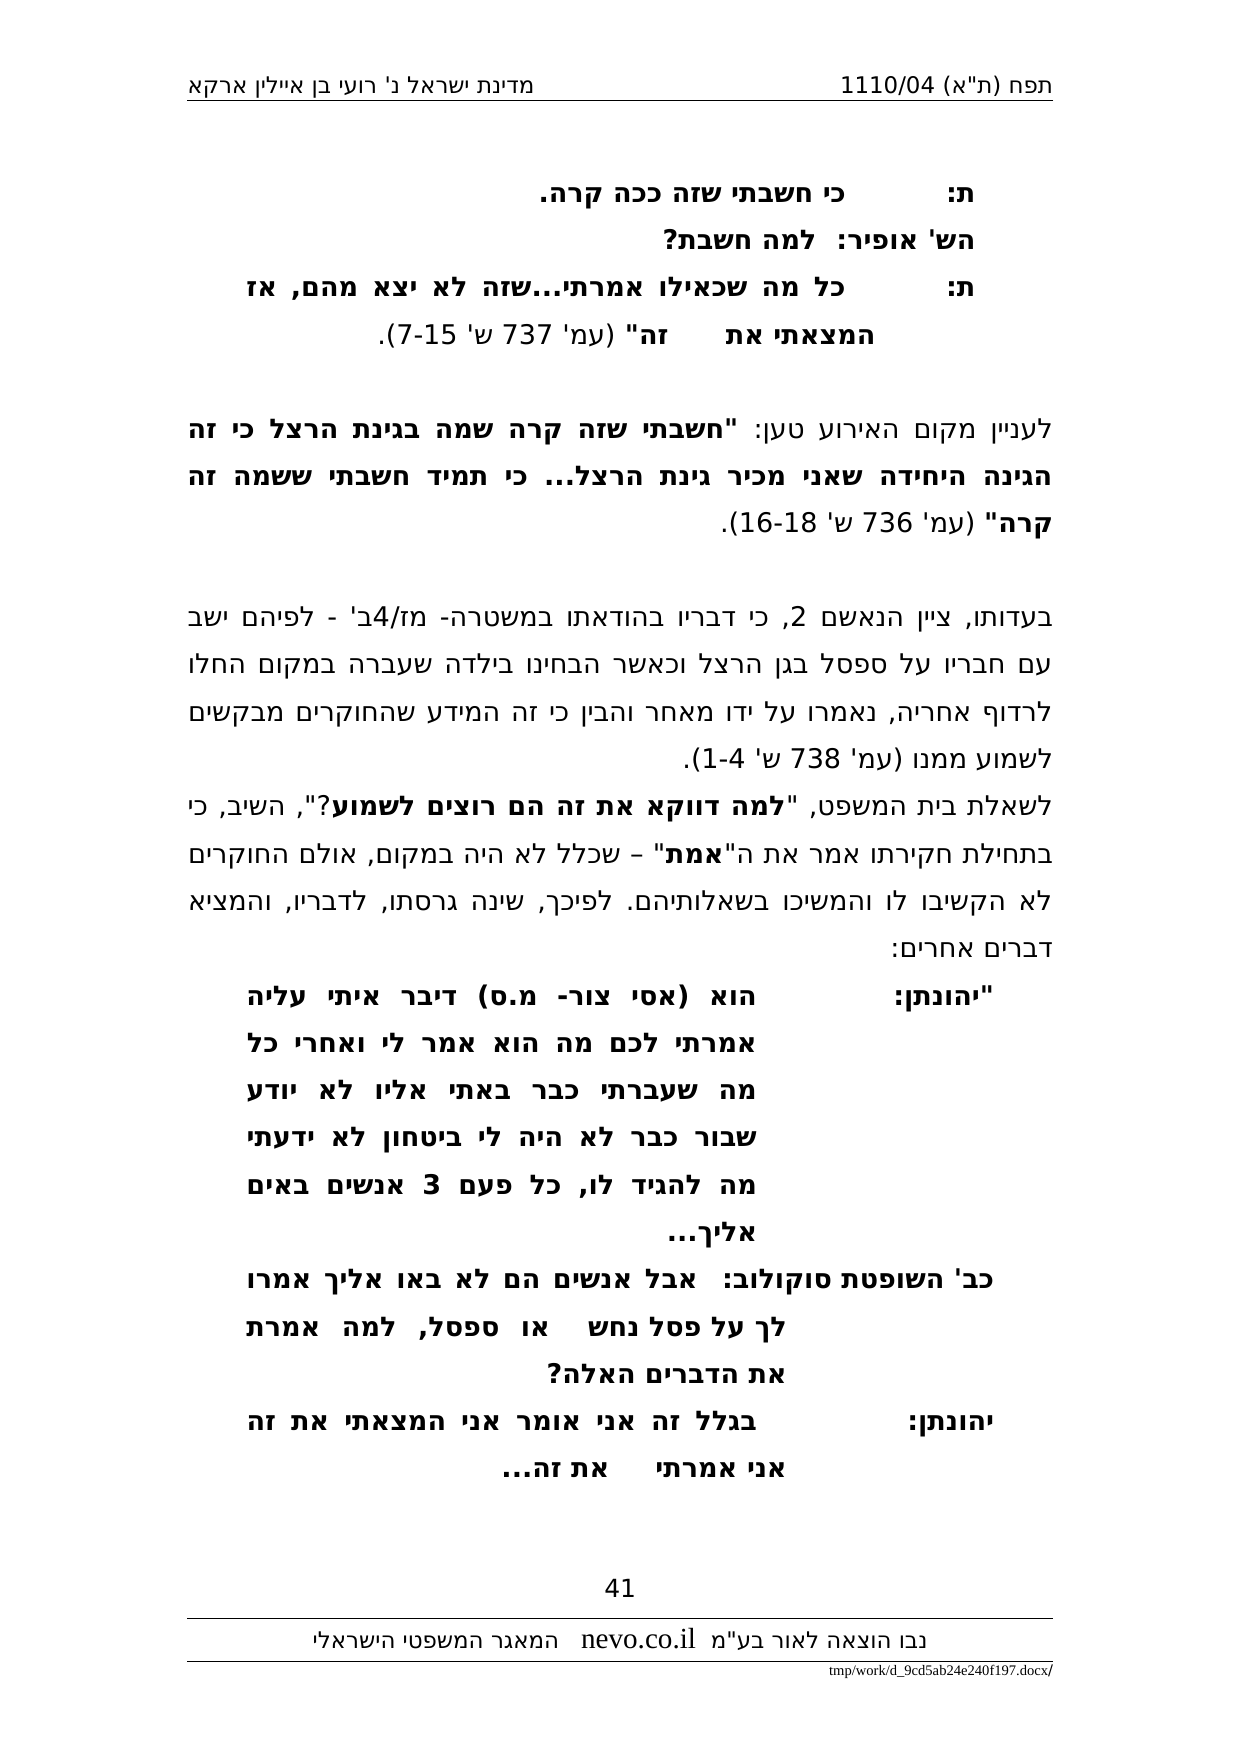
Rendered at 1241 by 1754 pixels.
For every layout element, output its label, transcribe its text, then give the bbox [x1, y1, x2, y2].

text בעדותו, ציין הנאשם 2, כי דבריו בהודאתו במשטרה- מז/4ב' - לפיהם ישב עם חבריו על ספסל בגן הרצל וכאשר הבחינו בילדה שעברה במקום החלו לרדוף אחריה, נאמרו על ידו מאחר והבין כי זה המידע שהחוקרים מבקשים לשמוע ממנו (עמ' 738 ש' 1-4). [187, 602, 1053, 775]
text "יהונתן: הוא (אסי צור- מ.ס) דיבר איתי עליה אמרתי לכם מה הוא אמר לי ואחרי כל מה שעברתי כבר באתי אליו לא יודע שבור כבר לא היה לי ביטחון לא ידעתי מה להגיד לו, כל פעם 3 אנשים באים אליך... [246, 980, 994, 1248]
text הש' אופיר: למה חשבת? [246, 224, 994, 256]
text לשאלת בית המשפט, "למה דווקא את זה הם רוצים לשמוע?", השיב, כי בתחילת חקירתו אמר את ה"אמת" – שכלל לא היה במקום, אולם החוקרים לא הקשיבו לו והמשיכו בשאלותיהם. לפיכך, שינה גרסתו, לדבריו, והמציא דברים אחרים: [187, 791, 1053, 964]
text כב' השופטת סוקולוב: אבל אנשים הם לא באו אליך אמרו לך על פסל נחש או ספסל, למה אמרת את הדברים האלה? [246, 1264, 994, 1390]
text לעניין מקום האירוע טען: "חשבתי שזה קרה שמה בגינת הרצל כי זה הגינה היחידה שאני מכיר גינת הרצל... כי תמיד חשבתי ששמה זה קרה" (עמ' 736 ש' 16-18). [187, 413, 1053, 539]
text ת: כל מה שכאילו אמרתי...שזה לא יצא מהם, אז המצאתי את זה" (עמ' 737 ש' 7-15). [246, 272, 994, 351]
text ת: כי חשבתי שזה ככה קרה. [246, 177, 994, 209]
text יהונתן: בגלל זה אני אומר אני המצאתי את זה אני אמרתי את זה... [246, 1406, 994, 1484]
